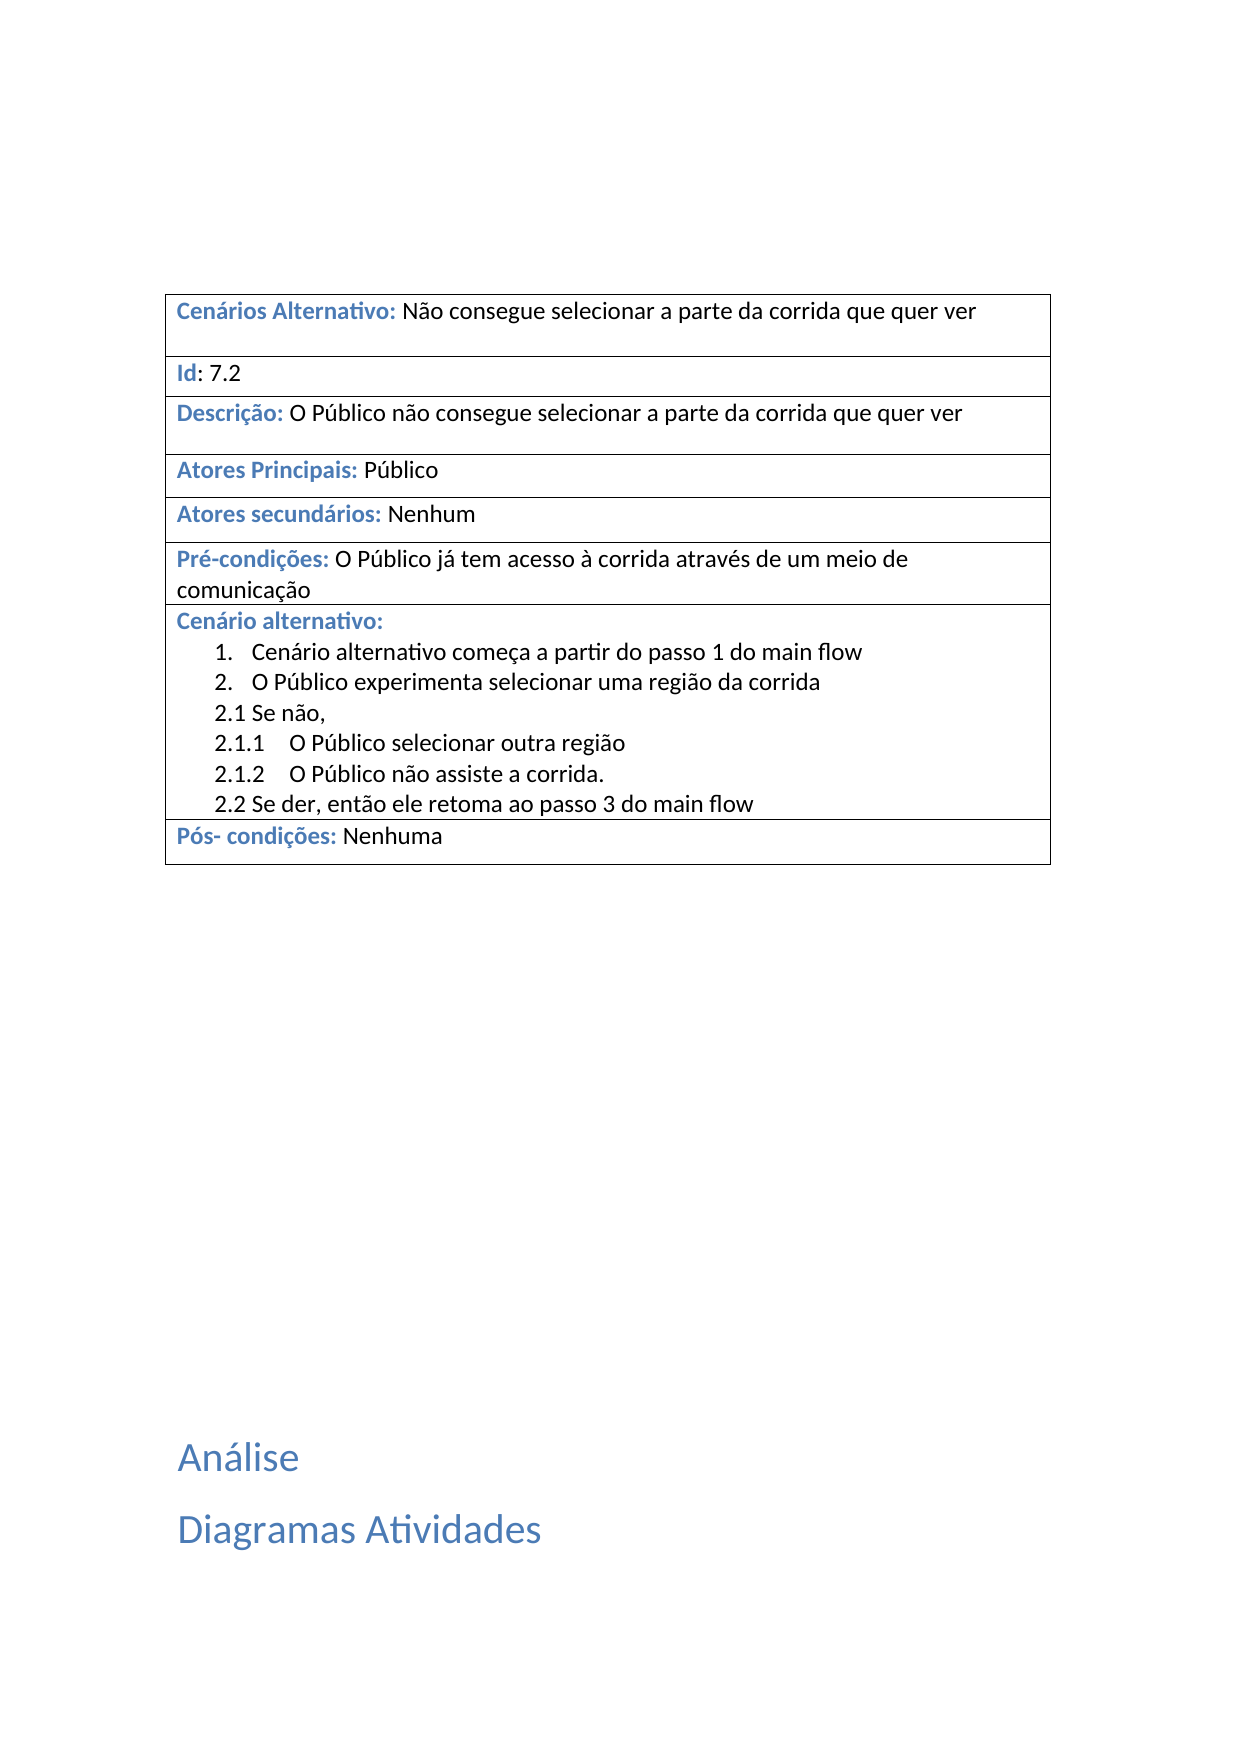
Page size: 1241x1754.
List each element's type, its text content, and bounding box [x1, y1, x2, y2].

table_header Cenários Alternativo: Não consegue selecionar a parte da corrida que quer ver [166, 295, 1050, 356]
table_cell Pós- condições: Nenhuma [166, 820, 1050, 863]
table_cell Atores secundários: Nenhum [166, 498, 1050, 542]
text Diagramas Atividades [177, 1503, 1063, 1554]
table_cell Pré-condições: O Público já tem acesso à corrida através de um meio de comunicação [166, 543, 1050, 604]
table_cell Cenário alternativo: Cenário alternativo começa a partir do passo 1 do main flow O Público experimenta selecionar uma região da corrida Se não, O Público selecionar outra região O Público não assiste a corrida. Se der, então ele retoma ao passo 3 do main flow [166, 605, 1050, 819]
table_cell Atores Principais: Público [166, 455, 1050, 497]
table_cell Descrição: O Público não consegue selecionar a parte da corrida que quer ver [166, 397, 1050, 453]
table_cell Id: 7.2 [166, 357, 1050, 396]
text Análise [177, 1431, 1063, 1482]
